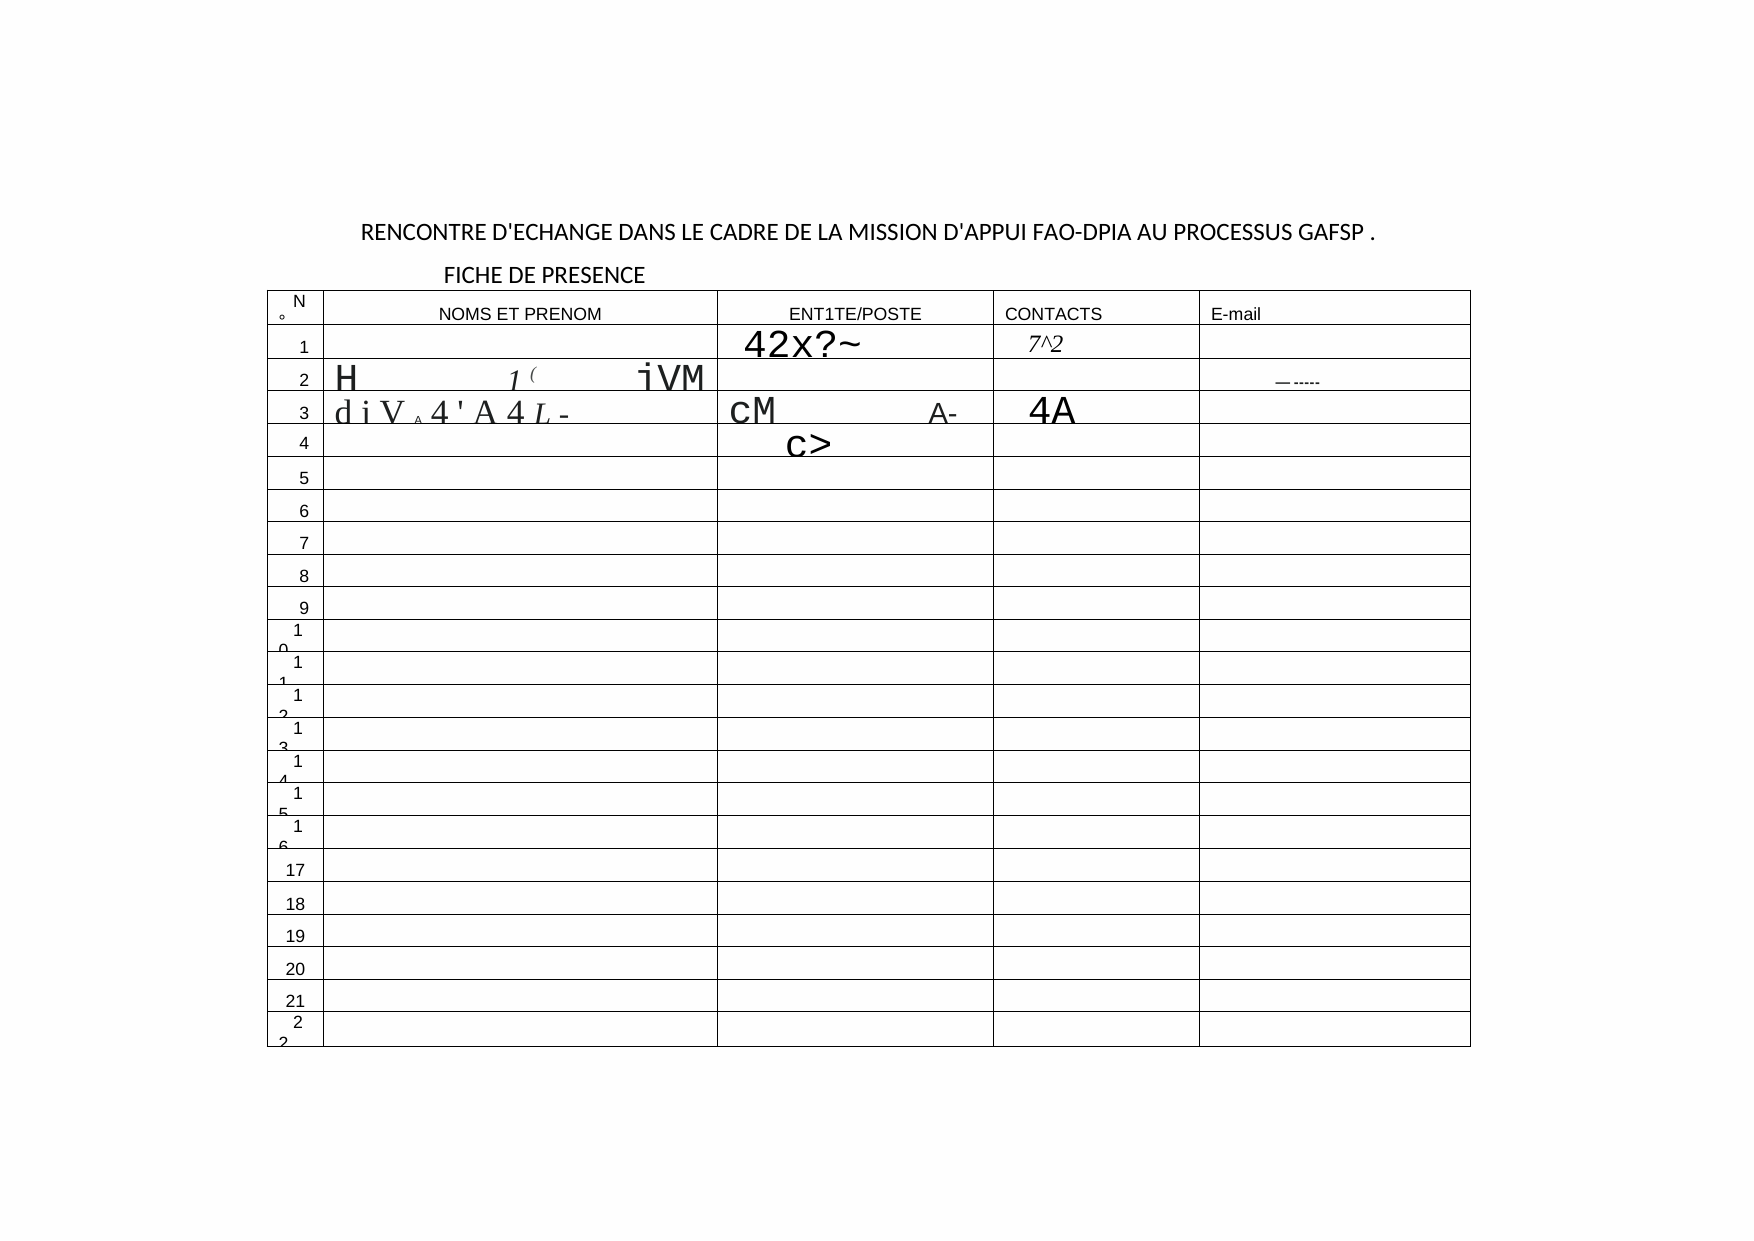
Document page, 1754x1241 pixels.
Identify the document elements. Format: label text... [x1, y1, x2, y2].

table_cell 22 [268, 1012, 323, 1046]
table_cell [1200, 490, 1470, 521]
table_cell [994, 555, 1199, 586]
table_cell [718, 685, 993, 717]
table_cell [1200, 718, 1470, 749]
table_cell [324, 652, 717, 684]
table_cell [718, 718, 993, 749]
table_cell 13 [268, 718, 323, 749]
table_cell [324, 816, 717, 848]
table_cell [994, 652, 1199, 684]
table_cell 6 [268, 490, 323, 521]
table_cell [718, 849, 993, 881]
table_header ENT1TE/POSTE [718, 291, 993, 324]
table_cell [718, 915, 993, 946]
table_header N° [268, 291, 323, 324]
table_cell [324, 522, 717, 553]
table_cell [994, 751, 1199, 782]
table_cell 4A 5?. [994, 391, 1199, 423]
table_cell [718, 555, 993, 586]
table_cell [718, 980, 993, 1011]
table_cell [718, 359, 993, 390]
table_cell 20 [268, 947, 323, 979]
table_cell [324, 620, 717, 651]
table_cell 7^2 [994, 325, 1199, 357]
table_cell [1200, 980, 1470, 1011]
table_cell cM A-cJM [718, 391, 993, 423]
table_cell 4 [268, 424, 323, 456]
table_cell 12 [268, 685, 323, 717]
table_cell 7 [268, 522, 323, 553]
table_header CONTACTS [994, 291, 1199, 324]
table_cell 8 [268, 555, 323, 586]
table_cell 42x?~ [718, 325, 993, 357]
table_cell [1200, 947, 1470, 979]
table_cell [324, 555, 717, 586]
table_cell 19 [268, 915, 323, 946]
table_cell [324, 915, 717, 946]
table_cell [718, 652, 993, 684]
table_cell [718, 783, 993, 815]
table_cell 1 [268, 325, 323, 357]
table_cell [1200, 522, 1470, 553]
table_cell [1200, 685, 1470, 717]
table_cell [1200, 783, 1470, 815]
table_cell — [1200, 359, 1470, 390]
table_cell [994, 783, 1199, 815]
table_cell [1200, 587, 1470, 618]
table_cell [324, 783, 717, 815]
table_cell [994, 1012, 1199, 1046]
table_cell [1200, 391, 1470, 423]
table_cell [324, 849, 717, 881]
table_cell 17 [268, 849, 323, 881]
table_cell [994, 915, 1199, 946]
table_cell 10 [268, 620, 323, 651]
table_cell [1200, 457, 1470, 488]
table_cell 9 [268, 587, 323, 618]
table_cell 2 [268, 359, 323, 390]
table_cell [324, 947, 717, 979]
table_cell [1200, 325, 1470, 357]
table_cell [994, 490, 1199, 521]
table_cell [718, 457, 993, 488]
table_cell [324, 587, 717, 618]
table_cell c> [718, 424, 993, 456]
table_cell [1200, 652, 1470, 684]
table_cell [994, 882, 1199, 914]
table_cell [718, 882, 993, 914]
table_cell [994, 947, 1199, 979]
table_cell [324, 325, 717, 357]
table_cell [994, 359, 1199, 390]
table_cell 14 [268, 751, 323, 782]
table_cell [324, 751, 717, 782]
table_cell [324, 980, 717, 1011]
table_cell [1200, 882, 1470, 914]
table_cell [718, 751, 993, 782]
table_cell [1200, 849, 1470, 881]
table_cell [1200, 816, 1470, 848]
table_cell [718, 522, 993, 553]
table_cell [718, 1012, 993, 1046]
table_cell 21 [268, 980, 323, 1011]
table_cell [718, 490, 993, 521]
table_cell [324, 490, 717, 521]
table_cell 3 [268, 391, 323, 423]
table_cell [718, 947, 993, 979]
table_cell [324, 424, 717, 456]
table_cell 18 [268, 882, 323, 914]
table_cell [718, 587, 993, 618]
table_cell [994, 522, 1199, 553]
table_cell 5 [268, 457, 323, 488]
table_cell 16 [268, 816, 323, 848]
table_cell 11 [268, 652, 323, 684]
table_cell [994, 718, 1199, 749]
table_cell [324, 718, 717, 749]
table_cell d j V a 4 ' A 4 L - [324, 391, 717, 423]
table_cell [1200, 424, 1470, 456]
table_cell [1200, 1012, 1470, 1046]
table_header E-mail [1200, 291, 1470, 324]
table_cell [1200, 915, 1470, 946]
table_cell [718, 620, 993, 651]
table_cell [324, 1012, 717, 1046]
table_cell H 1 ( jVM Av [324, 359, 717, 390]
table_cell [324, 882, 717, 914]
table_cell [994, 685, 1199, 717]
table_cell [324, 685, 717, 717]
table_cell [324, 457, 717, 488]
text RENCONTRE D'ECHANGE DANS LE CADRE DE LA MISSION D'APPUI FAO-DPIA AU PROCESSUS GAFSP . [256, 216, 1481, 246]
table_cell 15 [268, 783, 323, 815]
text FICHE DE PRESENCE [444, 259, 1481, 289]
table_cell [994, 457, 1199, 488]
table_cell [718, 816, 993, 848]
table_cell [1200, 751, 1470, 782]
table_cell [1200, 555, 1470, 586]
table_header NOMS ET PRENOM [324, 291, 717, 324]
table_cell [994, 424, 1199, 456]
table_cell [994, 620, 1199, 651]
table_cell [994, 816, 1199, 848]
table_cell [1200, 620, 1470, 651]
table_cell [994, 849, 1199, 881]
table_cell [994, 587, 1199, 618]
table_cell [994, 980, 1199, 1011]
